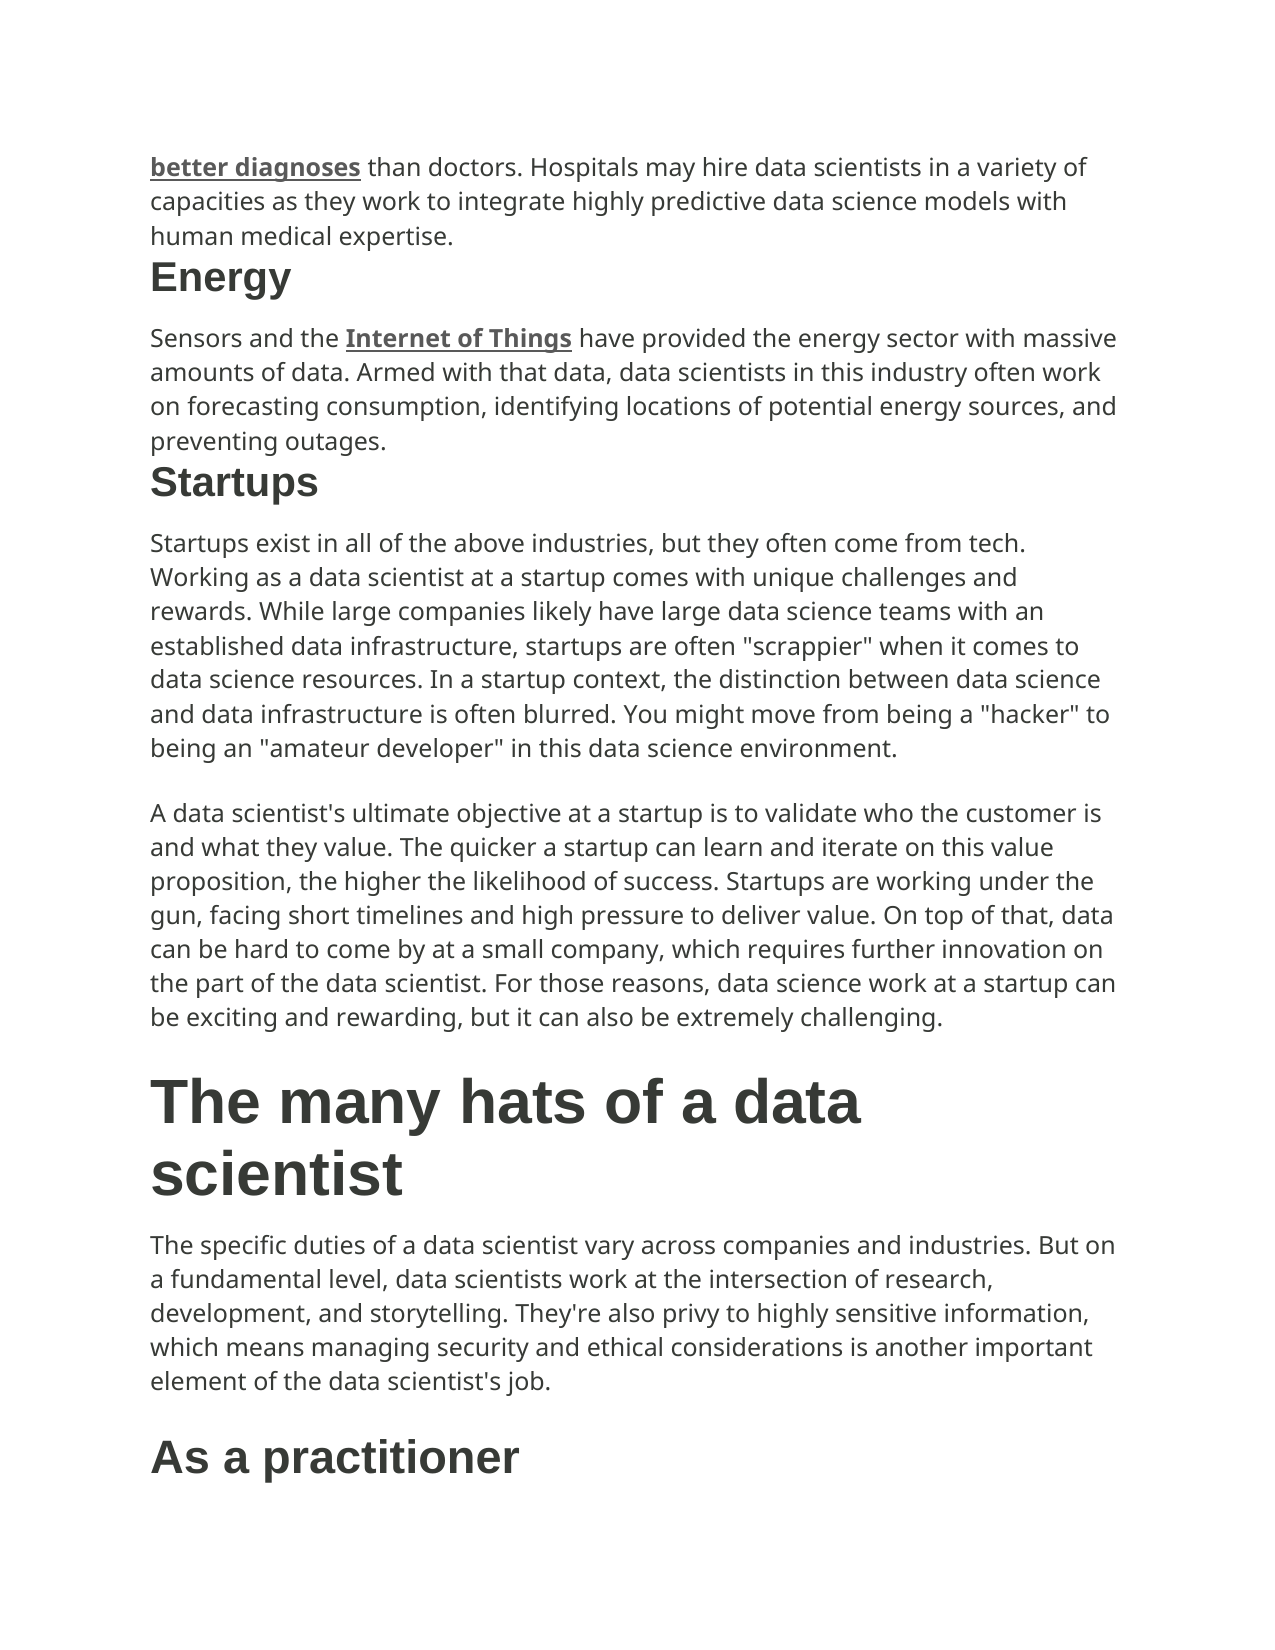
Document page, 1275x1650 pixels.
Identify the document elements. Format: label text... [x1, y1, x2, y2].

text A data scientist's ultimate objective at a startup is to validate who the customer is and what they value. The quicker a startup can learn and iterate on this value proposition, the higher the likelihood of success. Startups are working under the gun, facing short timelines and high pressure to deliver value. On top of that, data can be hard to come by at a small company, which requires further innovation on the part of the data scientist. For those reasons, data science work at a startup can be exciting and rewarding, but it can also be extremely challenging. [150, 796, 1125, 1034]
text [150, 150, 1125, 252]
text Startups exist in all of the above industries, but they often come from tech. Working as a data scientist at a startup comes with unique challenges and rewards. While large companies likely have large data science teams with an established data infrastructure, startups are often "scrappier" when it comes to data science resources. In a startup context, the distinction between data science and data infrastructure is often blurred. You might move from being a "hacker" to being an "amateur developer" in this data science environment. [150, 526, 1125, 764]
text Startups [150, 457, 1125, 505]
text The specific duties of a data scientist vary across companies and industries. But on a fundamental level, data scientists work at the intersection of research, development, and storytelling. They're also privy to highly sensitive information, which means managing security and ethical considerations is another important element of the data scientist's job. [150, 1228, 1125, 1398]
text Energy [150, 252, 1125, 300]
text Sensors and the Internet of Things have provided the energy sector with massive amounts of data. Armed with that data, data scientists in this industry often work on forecasting consumption, identifying locations of potential energy sources, and preventing outages. [150, 321, 1125, 457]
text The many hats of a data scientist [150, 1065, 1125, 1209]
text As a practitioner [150, 1429, 1125, 1483]
